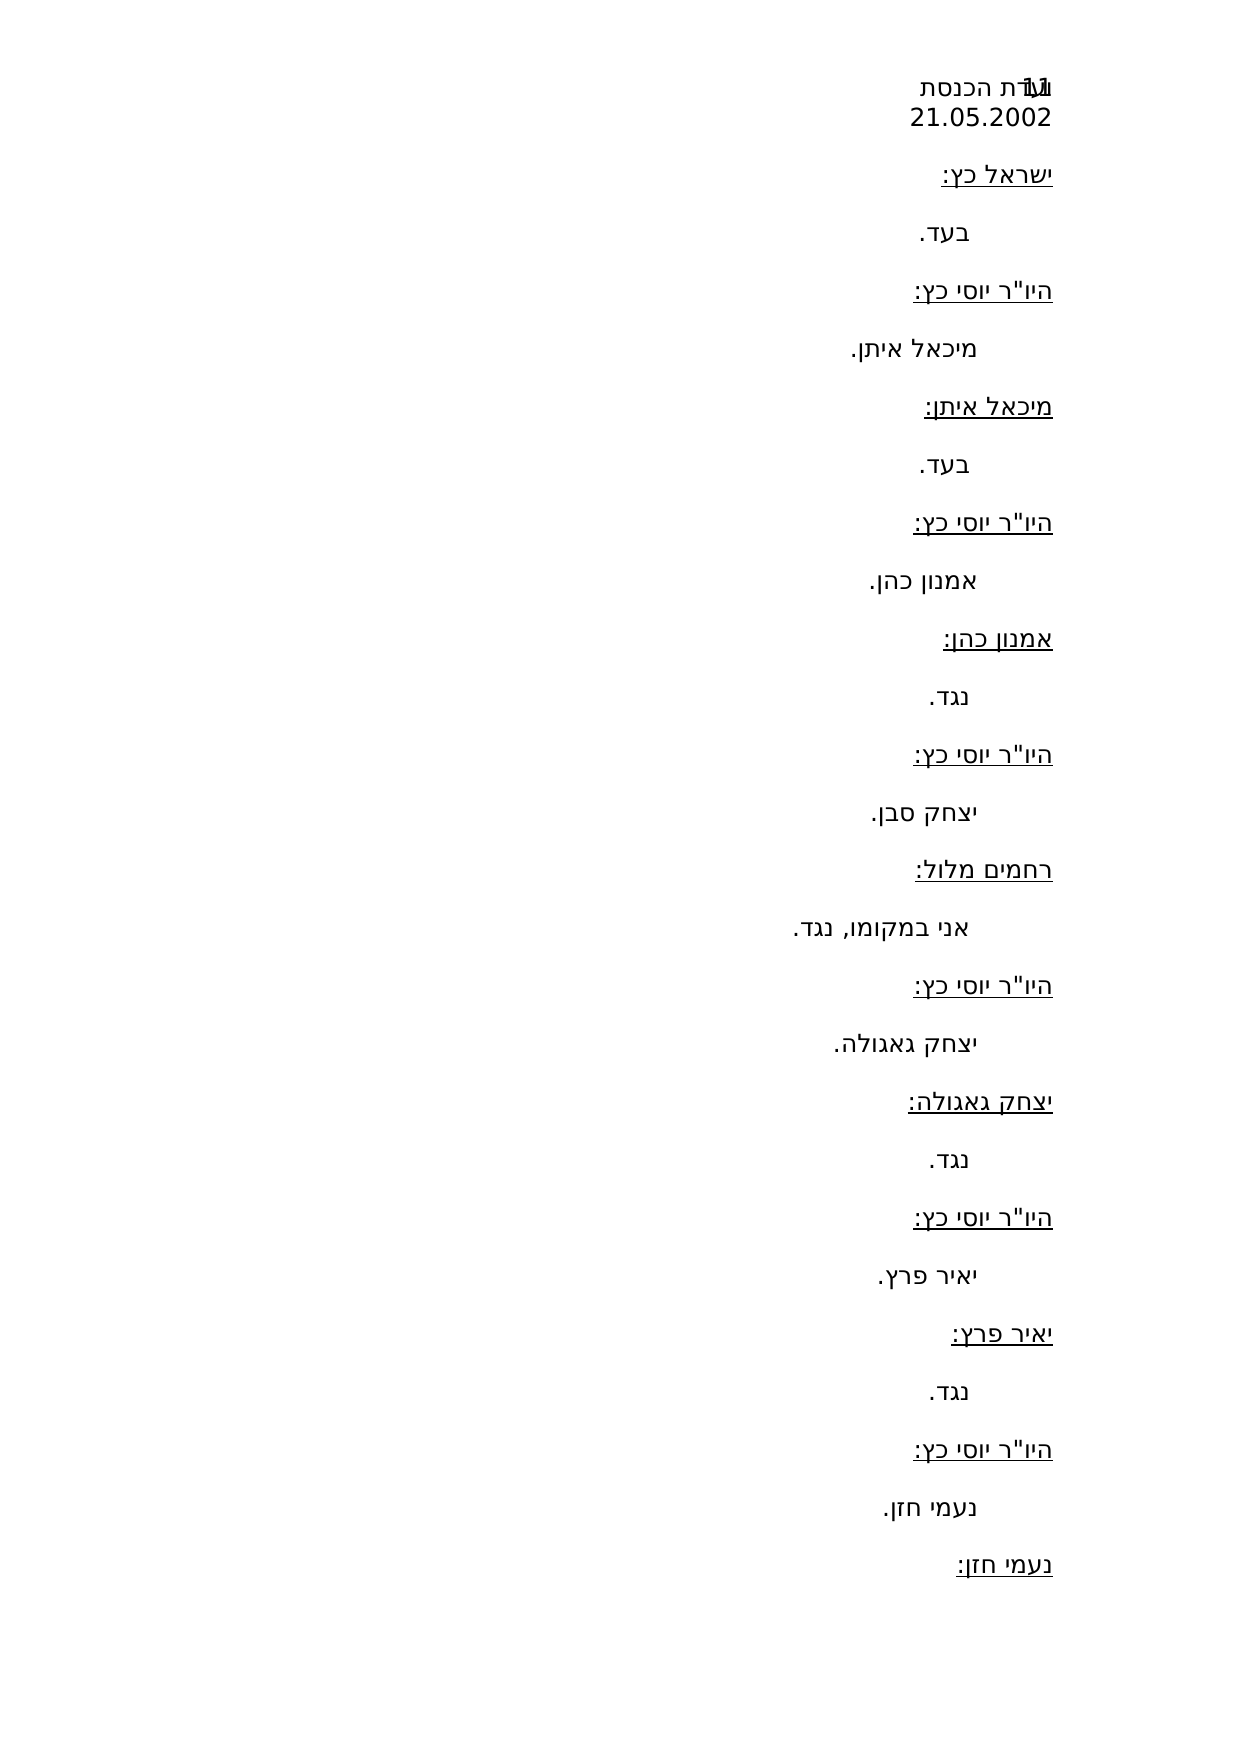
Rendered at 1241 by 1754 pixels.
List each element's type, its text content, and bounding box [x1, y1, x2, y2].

text נעמי חזן: [187, 1551, 1053, 1580]
text מיכאל איתן. [187, 334, 1053, 363]
text בעד. [187, 450, 1053, 479]
text אמנון כהן: [187, 624, 1053, 653]
text אני במקומו, נגד. [187, 913, 1053, 943]
text היו"ר יוסי כץ: [187, 276, 1053, 306]
text נגד. [187, 1145, 1053, 1174]
text בעד. [187, 218, 1053, 248]
text אמנון כהן. [187, 566, 1053, 595]
text נגד. [187, 1377, 1053, 1406]
text יצחק גאגולה: [187, 1087, 1053, 1116]
text יאיר פרץ: [187, 1319, 1053, 1348]
text רחמים מלול: [187, 856, 1053, 885]
text ישראל כץ: [187, 161, 1053, 190]
text מיכאל איתן: [187, 392, 1053, 421]
text היו"ר יוסי כץ: [187, 1203, 1053, 1232]
text היו"ר יוסי כץ: [187, 508, 1053, 537]
text יאיר פרץ. [187, 1261, 1053, 1290]
text יצחק סבן. [187, 798, 1053, 827]
text יצחק גאגולה. [187, 1029, 1053, 1058]
text נגד. [187, 682, 1053, 711]
text היו"ר יוסי כץ: [187, 740, 1053, 769]
text היו"ר יוסי כץ: [187, 971, 1053, 1001]
text נעמי חזן. [187, 1493, 1053, 1522]
text היו"ר יוסי כץ: [187, 1435, 1053, 1464]
